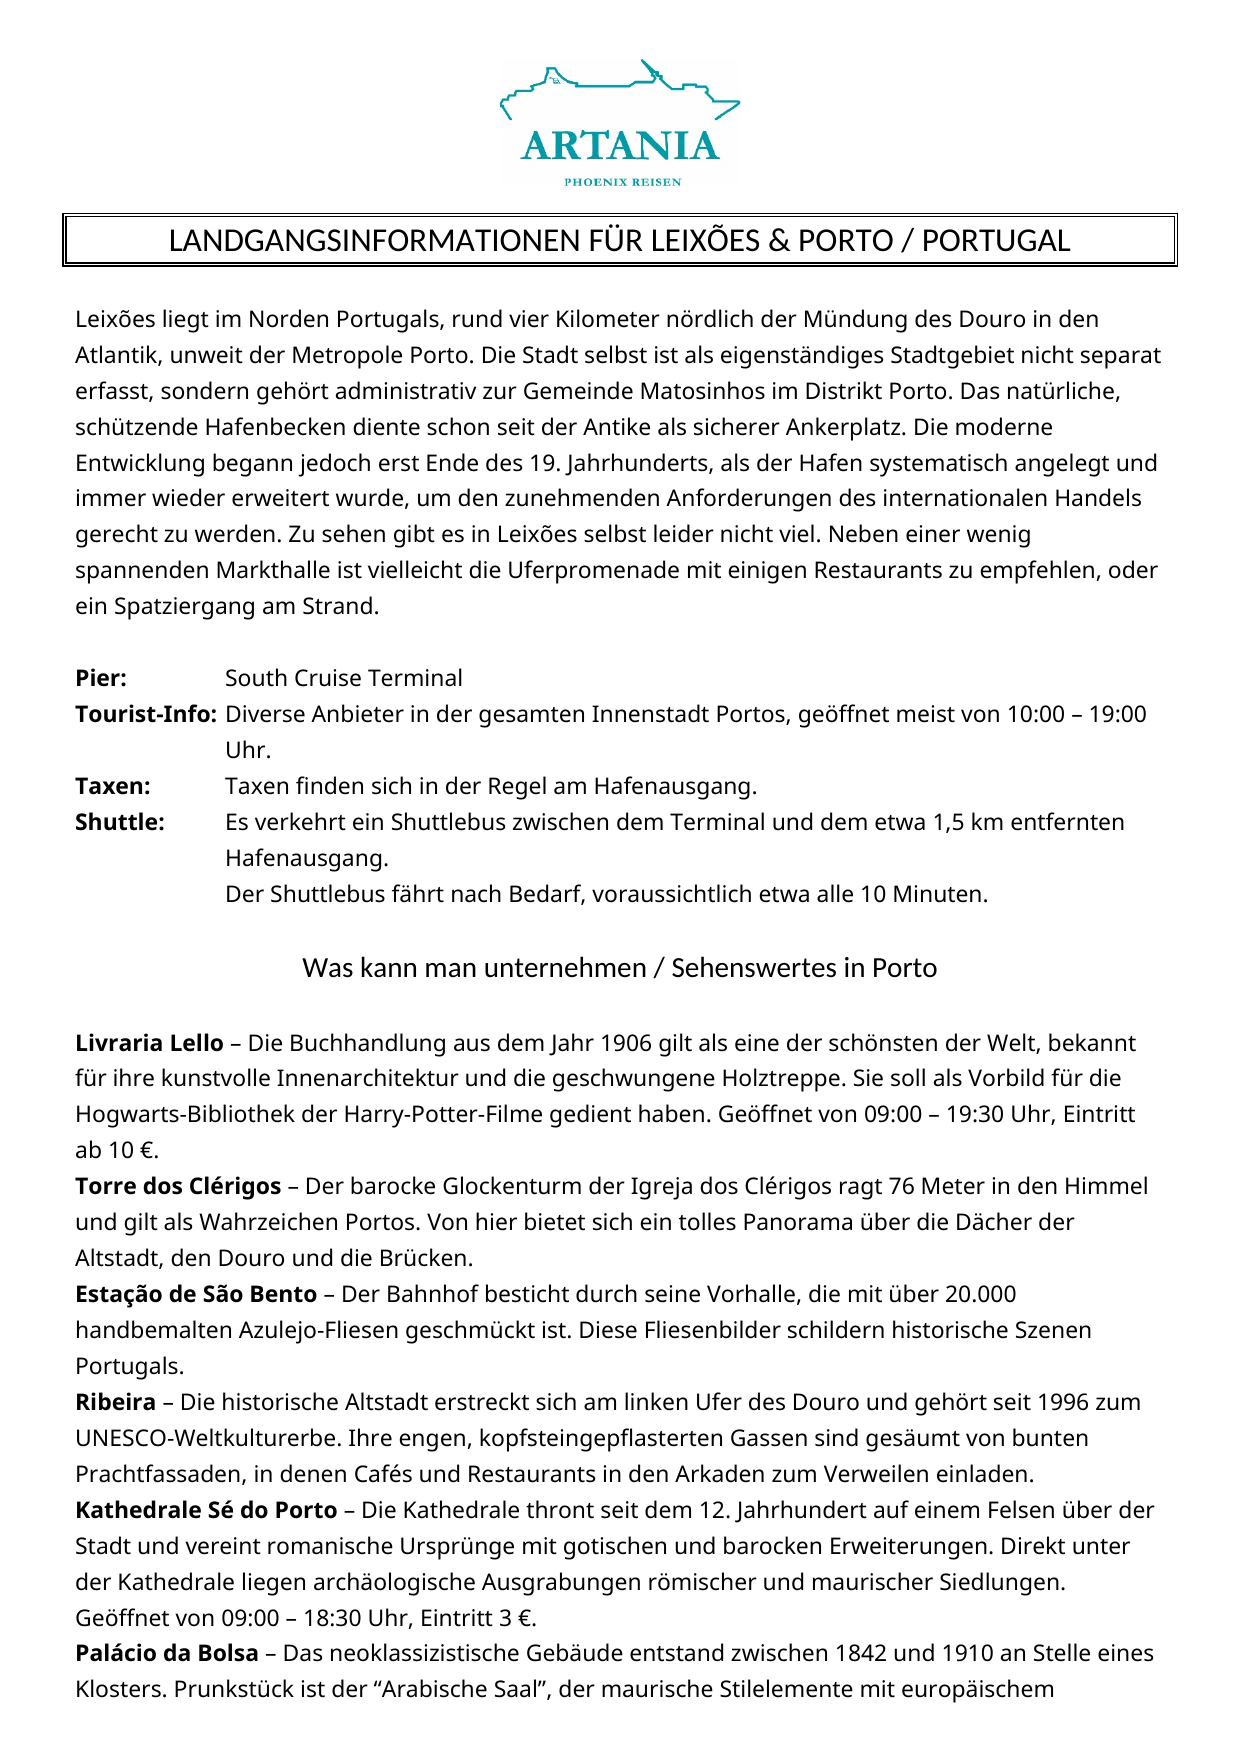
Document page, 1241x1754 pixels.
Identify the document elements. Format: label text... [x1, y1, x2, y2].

picture [499, 59, 741, 186]
text Leixões liegt im Norden Portugals, rund vier Kilometer nördlich der Mündung des Douro in den Atlantik, unweit der Metropole Porto. Die Stadt selbst ist als eigenständiges Stadtgebiet nicht separat erfasst, sondern gehört administrativ zur Gemeinde Matosinhos im Distrikt Porto. Das natürliche, schützende Hafenbecken diente schon seit der Antike als sicherer Ankerplatz. Die moderne Entwicklung begann jedoch erst Ende des 19. Jahrhunderts, als der Hafen systematisch angelegt und immer wieder erweitert wurde, um den zunehmenden Anforderungen des internationalen Handels gerecht zu werden. Zu sehen gibt es in Leixões selbst leider nicht viel. Neben einer wenig spannenden Markthalle ist vielleicht die Uferpromenade mit einigen Restaurants zu empfehlen, oder ein Spatziergang am Strand. [75, 303, 1165, 621]
text Ribeira – Die historische Altstadt erstreckt sich am linken Ufer des Douro und gehört seit 1996 zum UNESCO-Weltkulturerbe. Ihre engen, kopfsteingepflasterten Gassen sind gesäumt von bunten Prachtfassaden, in denen Cafés und Restaurants in den Arkaden zum Verweilen einladen. [75, 1386, 1165, 1489]
text Shuttle: Es verkehrt ein Shuttlebus zwischen dem Terminal und dem etwa 1,5 km entfernten Hafenausgang. Der Shuttlebus fährt nach Bedarf, voraussichtlich etwa alle 10 Minuten. [75, 806, 1165, 909]
text Livraria Lello – Die Buchhandlung aus dem Jahr 1906 gilt als eine der schönsten der Welt, bekannt für ihre kunstvolle Innenarchitektur und die geschwungene Holztreppe. Sie soll als Vorbild für die Hogwarts-Bibliothek der Harry-Potter-Filme gedient haben. Geöffnet von 09:00 – 19:30 Uhr, Eintritt ab 10 €. [75, 1026, 1165, 1166]
text Was kann man unternehmen / Sehenswertes in Porto [75, 949, 1165, 985]
text Torre dos Clérigos – Der barocke Glockenturm der Igreja dos Clérigos ragt 76 Meter in den Himmel und gilt als Wahrzeichen Portos. Von hier bietet sich ein tolles Panorama über die Dächer der Altstadt, den Douro und die Brücken. [75, 1170, 1165, 1273]
text Kathedrale Sé do Porto – Die Kathedrale thront seit dem 12. Jahrhundert auf einem Felsen über der Stadt und vereint romanische Ursprünge mit gotischen und barocken Erweiterungen. Direkt unter der Kathedrale liegen archäologische Ausgrabungen römischer und maurischer Siedlungen. Geöffnet von 09:00 – 18:30 Uhr, Eintritt 3 €. [75, 1494, 1165, 1633]
text Taxen: Taxen finden sich in der Regel am Hafenausgang. [75, 770, 1165, 801]
text Pier: South Cruise Terminal [75, 662, 1165, 693]
text Tourist-Info: Diverse Anbieter in der gesamten Innenstadt Portos, geöffnet meist von 10:00 – 19:00 Uhr. [75, 698, 1165, 765]
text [75, 1637, 1165, 1704]
text Estação de São Bento – Der Bahnhof besticht durch seine Vorhalle, die mit über 20.000 handbemalten Azulejo-Fliesen geschmückt ist. Diese Fliesenbilder schildern historische Szenen Portugals. [75, 1278, 1165, 1381]
